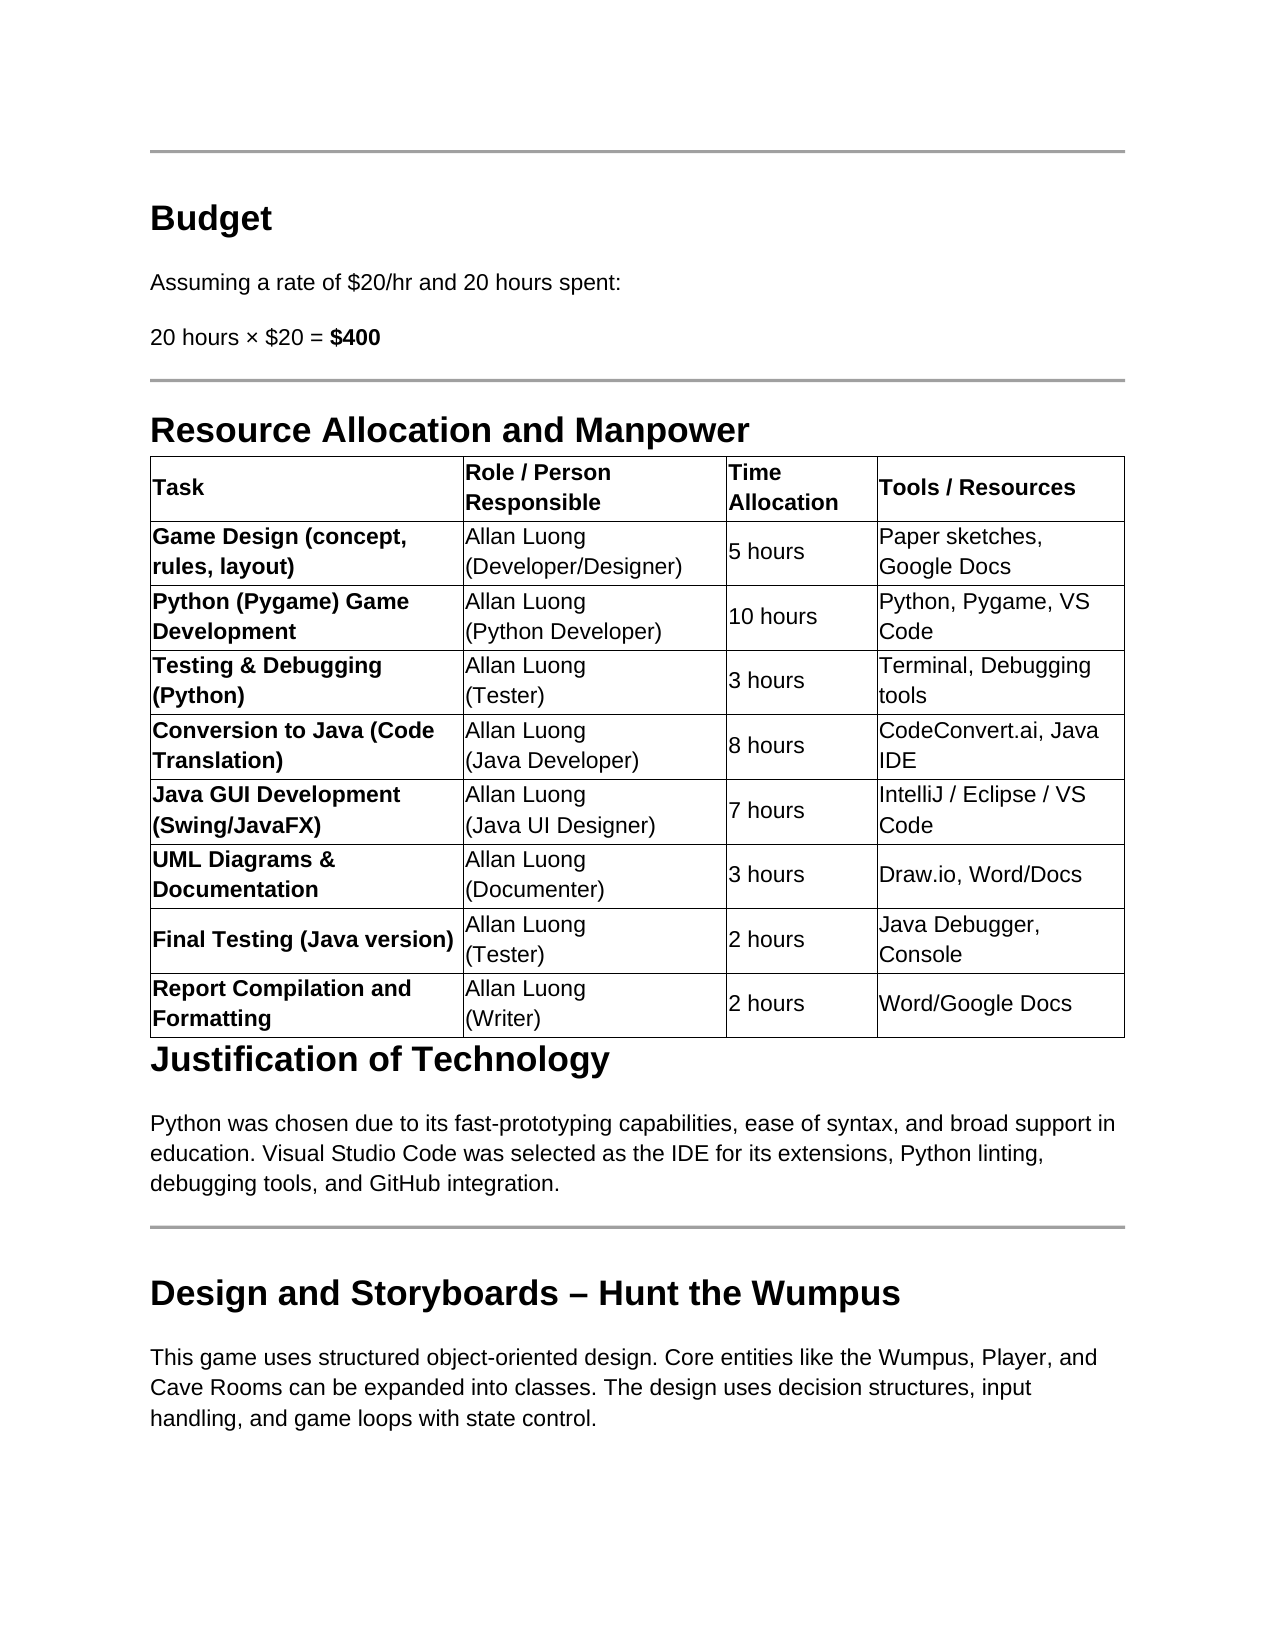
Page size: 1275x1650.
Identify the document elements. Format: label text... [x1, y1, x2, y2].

table_cell 10 hours [727, 586, 877, 650]
table_header Task [151, 457, 463, 521]
table_header Time Allocation [727, 457, 877, 521]
table_cell Game Design (concept, rules, layout) [151, 522, 463, 585]
table_cell Paper sketches, Google Docs [878, 522, 1124, 585]
table_cell CodeConvert.ai, Java IDE [878, 715, 1124, 779]
table_cell 3 hours [727, 651, 877, 714]
text Assuming a rate of $20/hr and 20 hours spent: [150, 268, 1125, 295]
table_cell Allan Luong (Writer) [464, 974, 726, 1037]
table_cell Final Testing (Java version) [151, 909, 463, 973]
table_cell Allan Luong (Documenter) [464, 845, 726, 908]
table_cell Java Debugger, Console [878, 909, 1124, 973]
table_cell Allan Luong (Tester) [464, 909, 726, 973]
table_cell 2 hours [727, 974, 877, 1037]
table_cell Allan Luong (Developer/Designer) [464, 522, 726, 585]
table_cell Draw.io, Word/Docs [878, 845, 1124, 908]
text Budget [150, 154, 1125, 237]
table_cell Terminal, Debugging tools [878, 651, 1124, 714]
text 20 hours × $20 = $400 [150, 324, 1125, 350]
table_cell Allan Luong (Tester) [464, 651, 726, 714]
table_cell Allan Luong (Java Developer) [464, 715, 726, 779]
text Design and Storyboards – Hunt the Wumpus [150, 1229, 1125, 1313]
table_cell IntelliJ / Eclipse / VS Code [878, 780, 1124, 843]
table_header Role / Person Responsible [464, 457, 726, 521]
text Resource Allocation and Manpower [150, 409, 1125, 450]
table_cell Java GUI Development (Swing/JavaFX) [151, 780, 463, 843]
table_cell 7 hours [727, 780, 877, 843]
table_cell Python (Pygame) Game Development [151, 586, 463, 650]
table_cell 8 hours [727, 715, 877, 779]
text Python was chosen due to its fast-prototyping capabilities, ease of syntax, and broad support in education. Visual Studio Code was selected as the IDE for its extensions, Python linting, debugging tools, and GitHub integration. [150, 1110, 1125, 1197]
text Justification of Technology [150, 1038, 1125, 1079]
text This game uses structured object-oriented design. Core entities like the Wumpus, Player, and Cave Rooms can be expanded into classes. The design uses decision structures, input handling, and game loops with state control. [150, 1344, 1125, 1431]
table_header Tools / Resources [878, 457, 1124, 521]
table_cell Report Compilation and Formatting [151, 974, 463, 1037]
table_cell 2 hours [727, 909, 877, 973]
table_cell Word/Google Docs [878, 974, 1124, 1037]
table_cell Allan Luong (Java UI Designer) [464, 780, 726, 843]
table_cell 5 hours [727, 522, 877, 585]
table_cell 3 hours [727, 845, 877, 908]
table_cell Python, Pygame, VS Code [878, 586, 1124, 650]
table_cell Conversion to Java (Code Translation) [151, 715, 463, 779]
table_cell Allan Luong (Python Developer) [464, 586, 726, 650]
table_cell Testing & Debugging (Python) [151, 651, 463, 714]
table_cell UML Diagrams & Documentation [151, 845, 463, 908]
